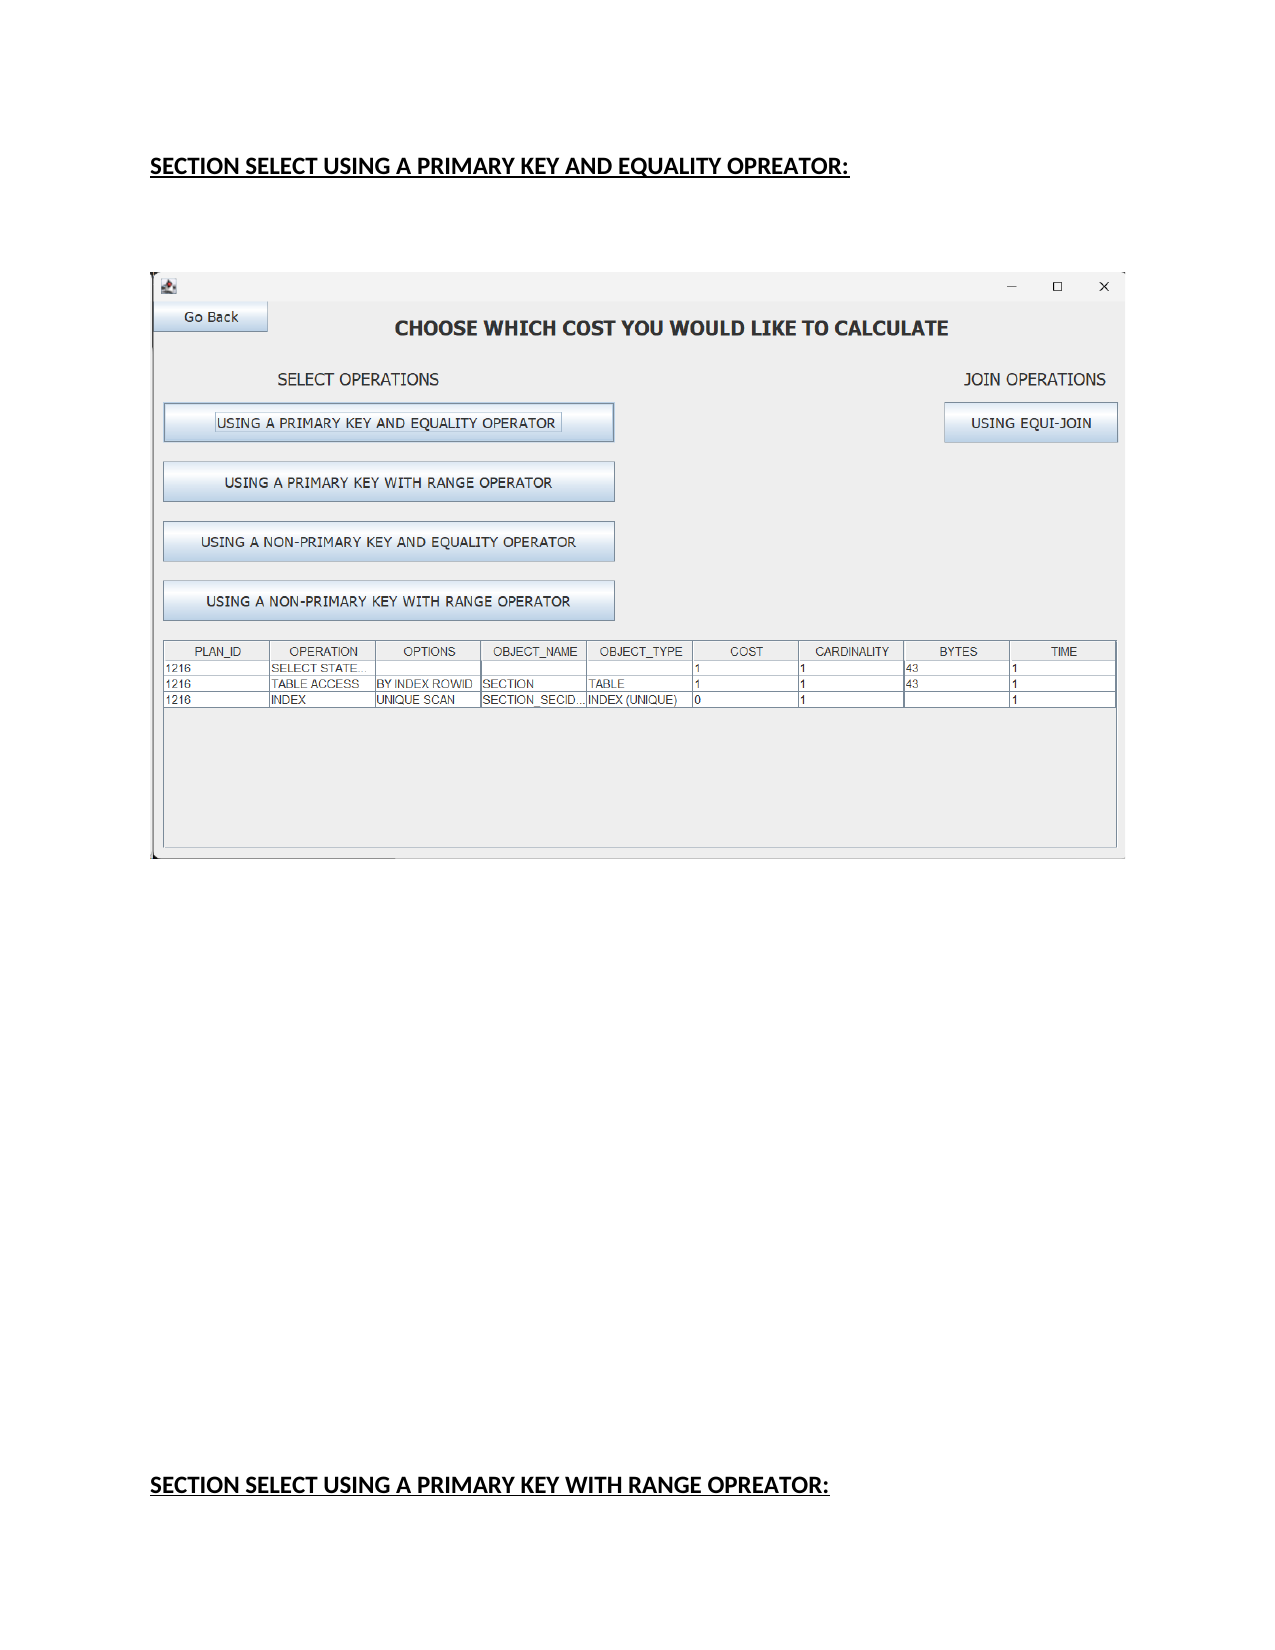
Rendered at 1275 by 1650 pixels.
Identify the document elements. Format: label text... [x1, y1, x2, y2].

text SECTION SELECT USING A PRIMARY KEY WITH RANGE OPREATOR: [150, 1469, 1125, 1499]
text SECTION SELECT USING A PRIMARY KEY AND EQUALITY OPREATOR: [150, 150, 1125, 181]
picture [150, 272, 1125, 859]
